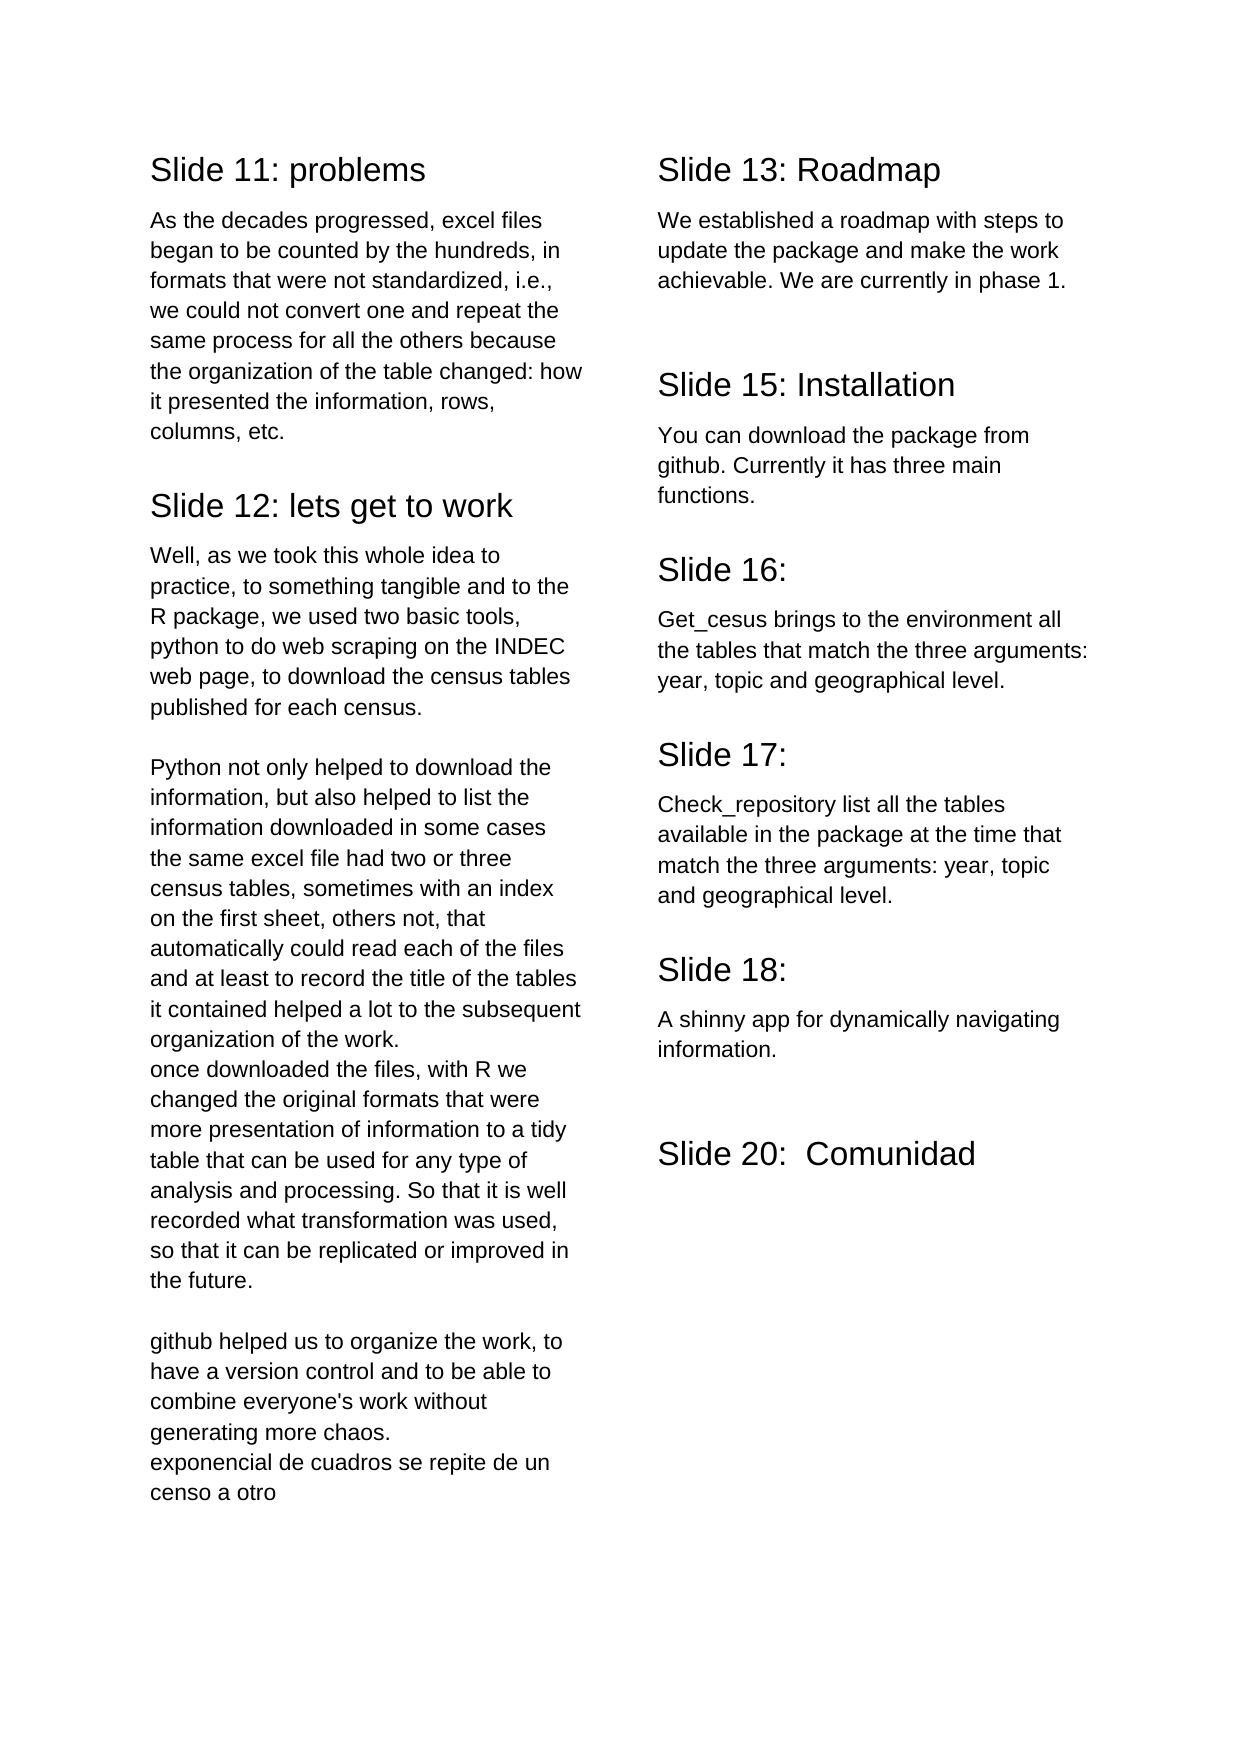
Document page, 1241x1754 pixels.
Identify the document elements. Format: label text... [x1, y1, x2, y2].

subtitle Slide 13: Roadmap [657, 150, 1090, 188]
text Well, as we took this whole idea to practice, to something tangible and to the R package, we used two basic tools, python to do web scraping on the INDEC web page, to download the census tables published for each census. [150, 542, 582, 720]
text github helped us to organize the work, to have a version control and to be able to combine everyone's work without generating more chaos. [150, 1328, 582, 1445]
text You can download the package from github. Currently it has three main functions. [657, 422, 1090, 508]
subtitle Slide 17: [657, 734, 1090, 773]
subtitle Slide 11: problems [150, 150, 582, 188]
subtitle Slide 16: [657, 550, 1090, 588]
text once downloaded the files, with R we changed the original formats that were more presentation of information to a tidy table that can be used for any type of analysis and processing. So that it is well recorded what transformation was used, so that it can be replicated or improved in the future. [150, 1056, 582, 1294]
subtitle Slide 20: Comunidad [657, 1134, 1090, 1173]
text Get_cesus brings to the environment all the tables that match the three arguments: year, topic and geographical level. [657, 606, 1090, 693]
text A shinny app for dynamically navigating information. [657, 1006, 1090, 1063]
subtitle Slide 15: Installation [657, 365, 1090, 403]
text Python not only helped to download the information, but also helped to list the information downloaded in some cases the same excel file had two or three census tables, sometimes with an index on the first sheet, others not, that automatically could read each of the files and at least to record the title of the tables it contained helped a lot to the subsequent organization of the work. [150, 754, 582, 1052]
subtitle Slide 12: lets get to work [150, 486, 582, 524]
subtitle Slide 18: [657, 949, 1090, 988]
text Check_repository list all the tables available in the package at the time that match the three arguments: year, topic and geographical level. [657, 791, 1090, 908]
text As the decades progressed, excel files began to be counted by the hundreds, in formats that were not standardized, i.e., we could not convert one and repeat the same process for all the others because the organization of the table changed: how it presented the information, rows, columns, etc. [150, 207, 582, 444]
text We established a roadmap with steps to update the package and make the work achievable. We are currently in phase 1. [657, 207, 1090, 293]
text exponencial de cuadros se repite de un censo a otro [150, 1449, 582, 1505]
